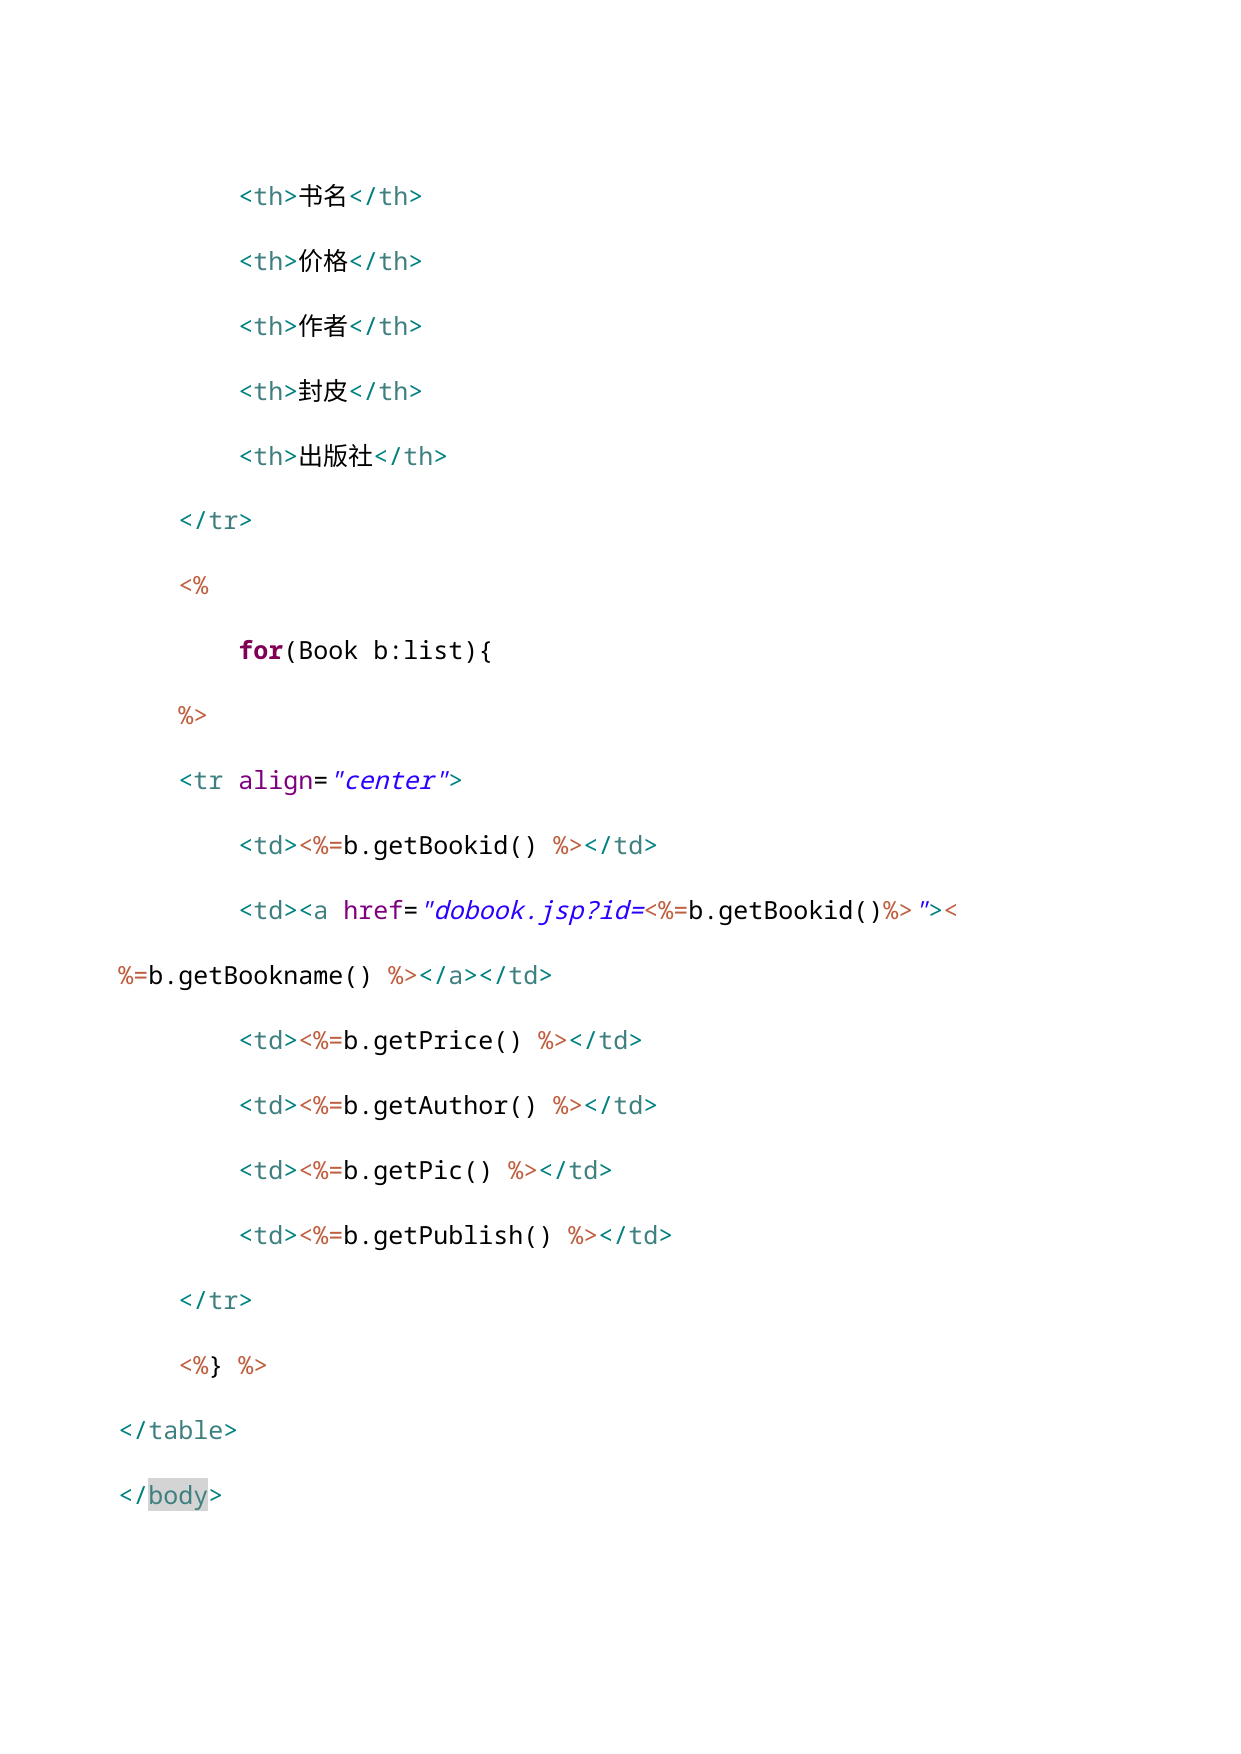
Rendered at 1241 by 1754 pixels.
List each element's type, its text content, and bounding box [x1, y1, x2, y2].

text <th>作者</th> [118, 292, 1093, 357]
text <tr align="center"> [118, 747, 1093, 812]
text <td><%=b.getPic() %></td> [118, 1137, 1093, 1202]
text <th>书名</th> [118, 162, 1093, 227]
text </tr> [118, 487, 1093, 552]
text <td><%=b.getAuthor() %></td> [118, 1072, 1093, 1137]
text <td><%=b.getPublish() %></td> [118, 1202, 1093, 1267]
text </tr> [118, 1267, 1093, 1332]
text for(Book b:list){ [118, 617, 1093, 682]
text </body> [118, 1462, 1093, 1527]
text </table> [118, 1397, 1093, 1462]
text <% [118, 552, 1093, 617]
text <td><%=b.getPrice() %></td> [118, 1007, 1093, 1072]
text %> [118, 682, 1093, 747]
text <%} %> [118, 1332, 1093, 1397]
text <th>价格</th> [118, 227, 1093, 292]
text <td><%=b.getBookid() %></td> [118, 812, 1093, 877]
text <th>出版社</th> [118, 422, 1093, 487]
text <th>封皮</th> [118, 357, 1093, 422]
text <td><a href="dobook.jsp?id=<%=b.getBookid()%>"><%=b.getBookname() %></a></td> [118, 877, 1093, 1007]
